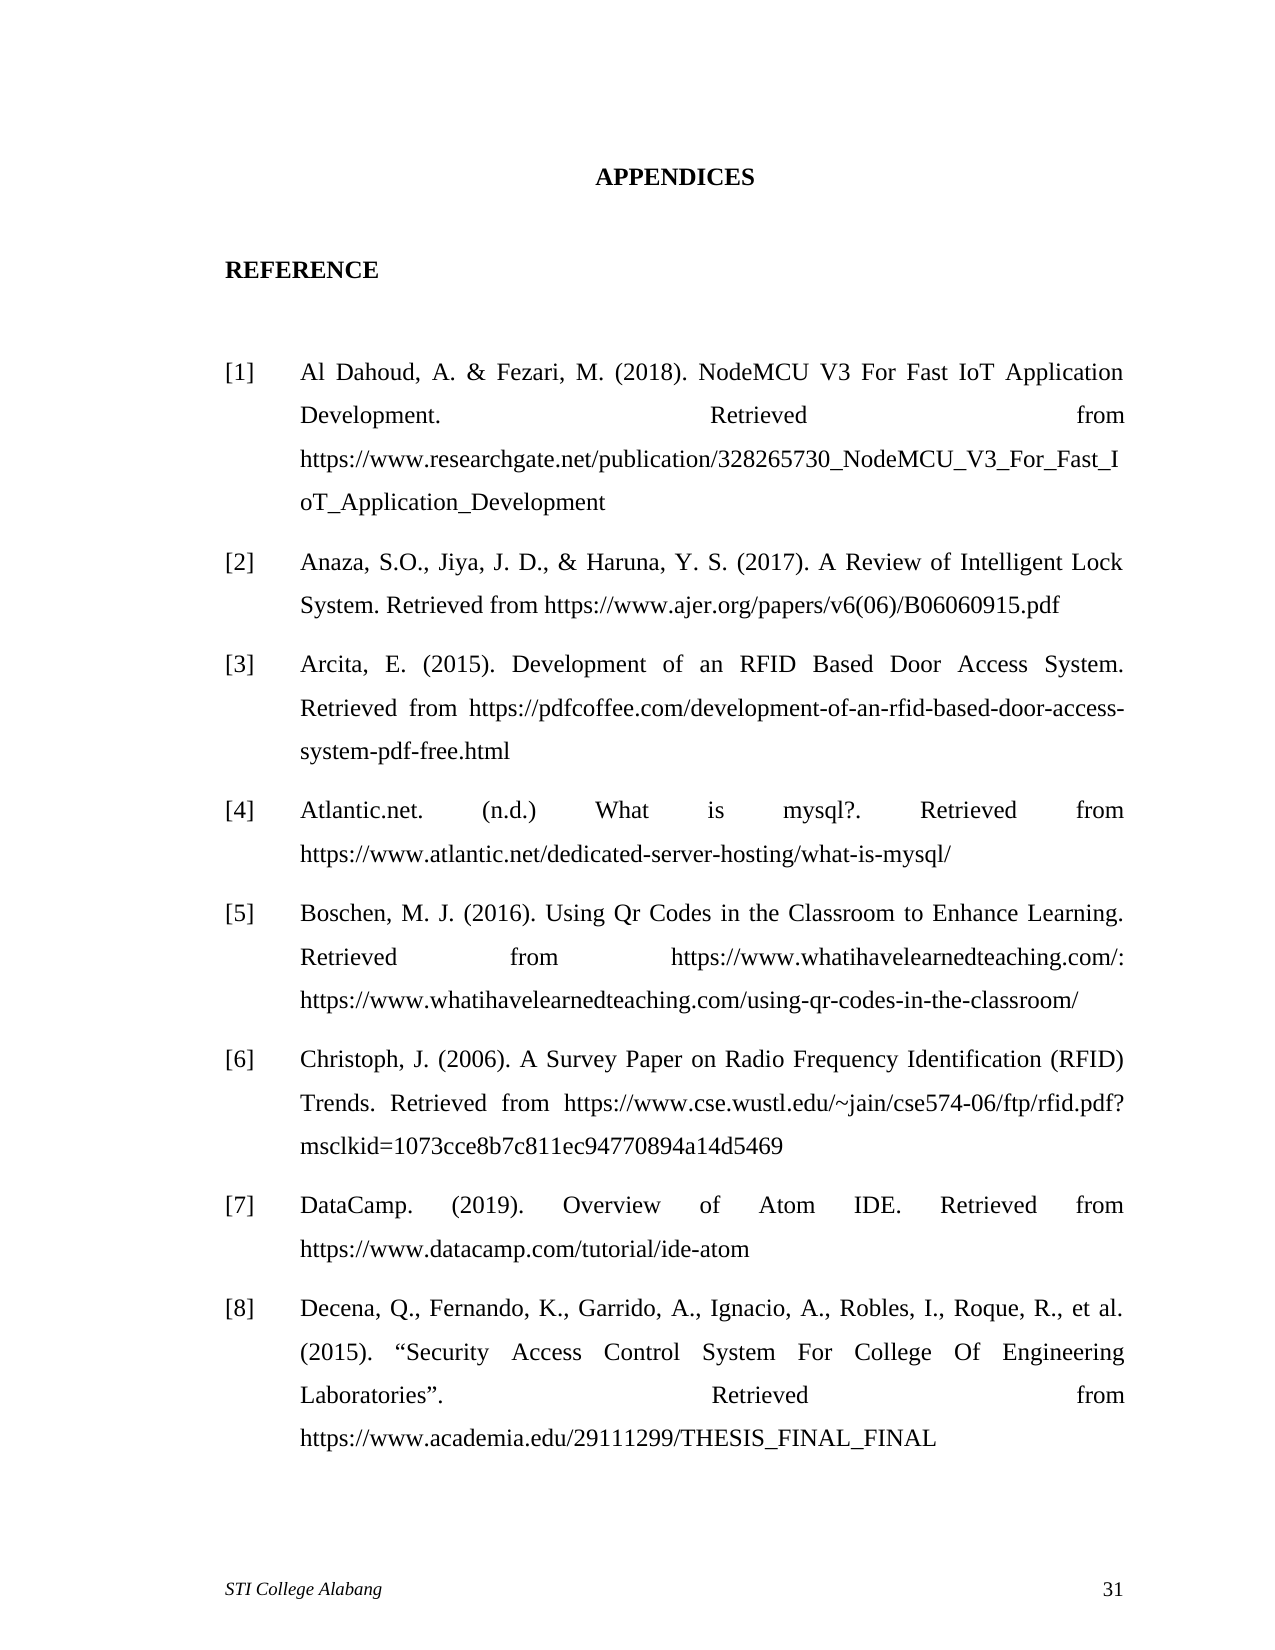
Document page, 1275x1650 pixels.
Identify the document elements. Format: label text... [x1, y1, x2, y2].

text REFERENCE [225, 256, 1125, 284]
subtitle APPENDICES [225, 162, 1125, 191]
